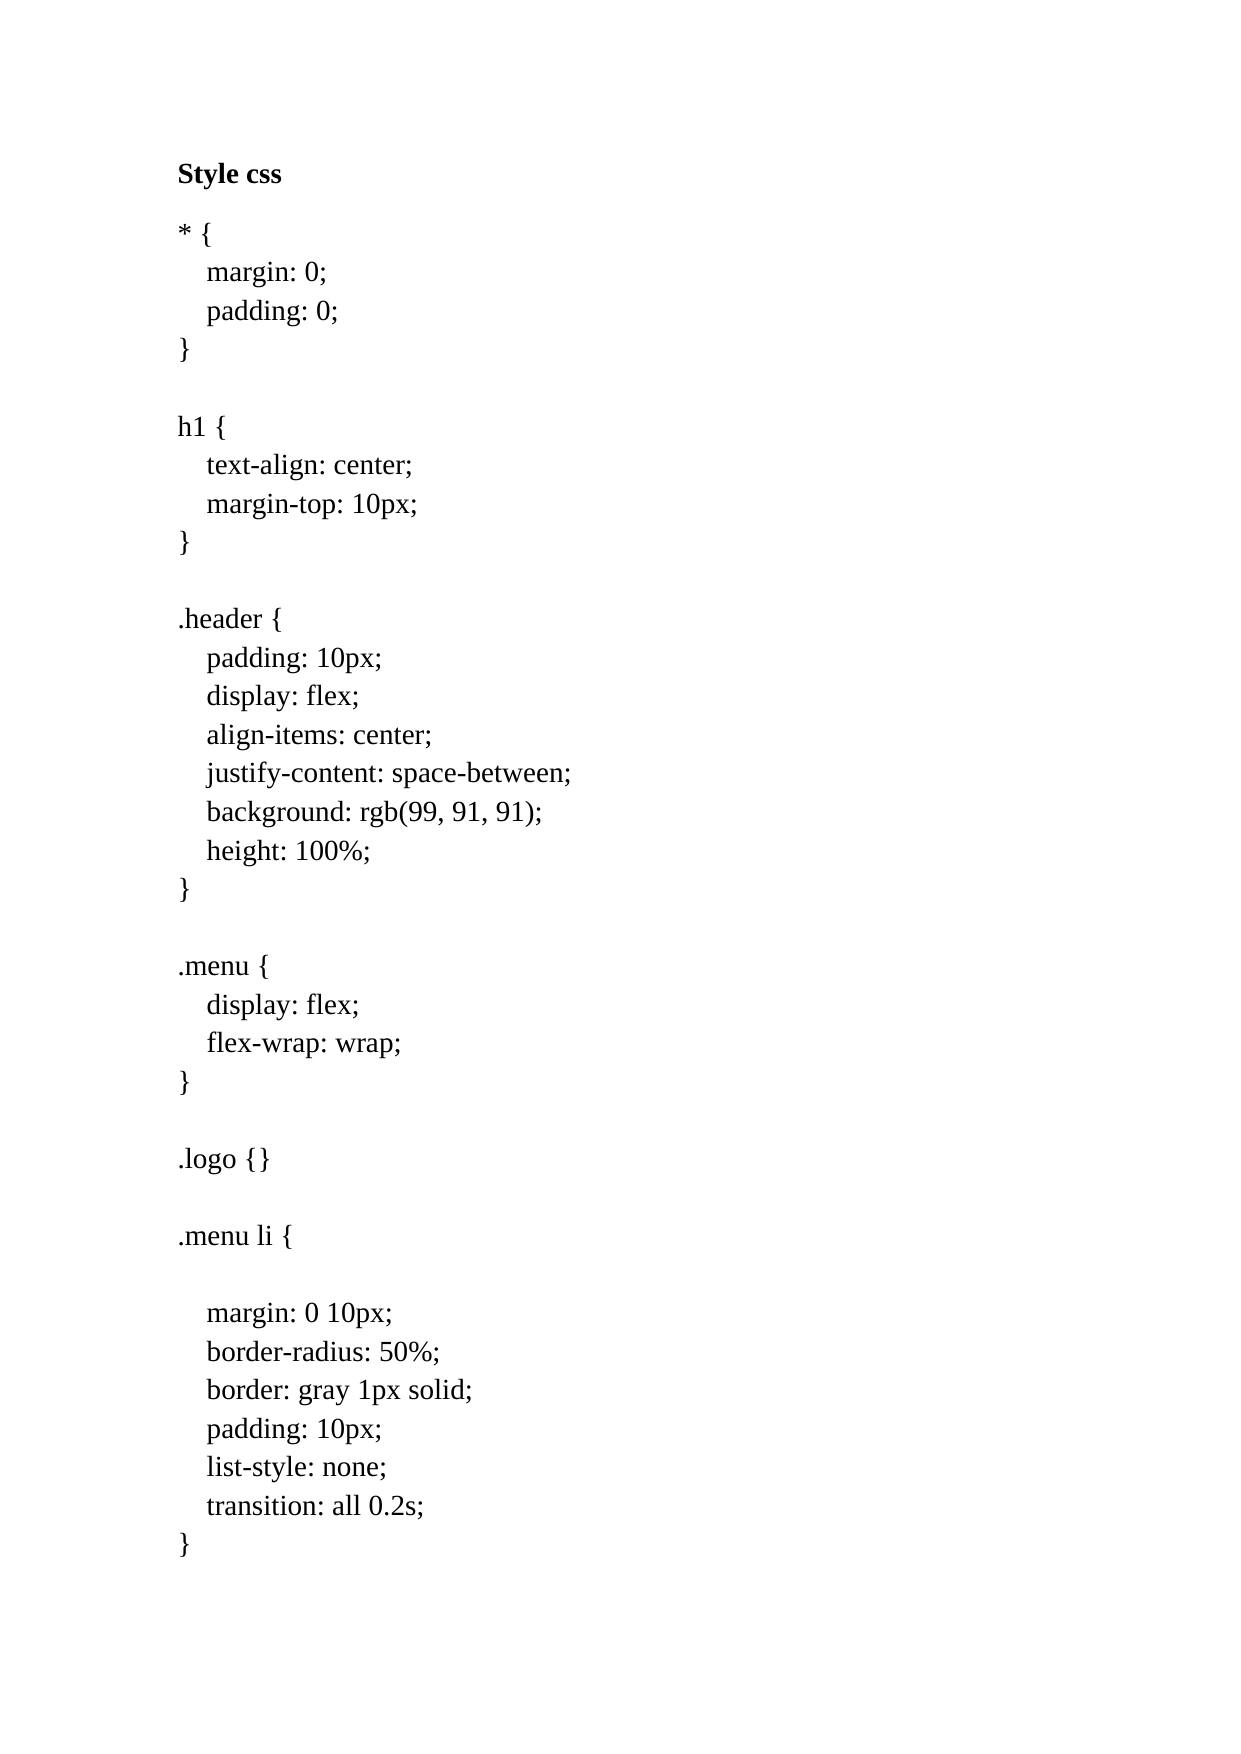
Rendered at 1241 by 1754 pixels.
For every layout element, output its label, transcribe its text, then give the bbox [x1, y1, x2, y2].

text Style css [177, 157, 1152, 190]
text display: flex; [177, 678, 1152, 712]
text display: flex; [177, 987, 1152, 1020]
text align-items: center; [177, 717, 1152, 751]
text .header { [177, 601, 1152, 635]
text } [177, 1064, 1152, 1097]
text margin-top: 10px; [177, 486, 1152, 519]
text transition: all 0.2s; [177, 1488, 1152, 1521]
text padding: 10px; [177, 1411, 1152, 1444]
text margin: 0; [177, 254, 1152, 288]
text } [177, 871, 1152, 905]
text list-style: none; [177, 1449, 1152, 1483]
text padding: 0; [177, 293, 1152, 327]
text flex-wrap: wrap; [177, 1025, 1152, 1059]
text .logo {} [177, 1141, 1152, 1174]
text margin: 0 10px; [177, 1295, 1152, 1329]
text h1 { [177, 409, 1152, 442]
text text-align: center; [177, 447, 1152, 481]
text .menu { [177, 948, 1152, 982]
text padding: 10px; [177, 640, 1152, 673]
text border: gray 1px solid; [177, 1372, 1152, 1406]
text height: 100%; [177, 833, 1152, 866]
text justify-content: space-between; [177, 756, 1152, 789]
text border-radius: 50%; [177, 1334, 1152, 1367]
text } [177, 332, 1152, 365]
text .menu li { [177, 1218, 1152, 1252]
text } [177, 524, 1152, 558]
text } [177, 1526, 1152, 1560]
text background: rgb(99, 91, 91); [177, 794, 1152, 828]
text * { [177, 216, 1152, 249]
